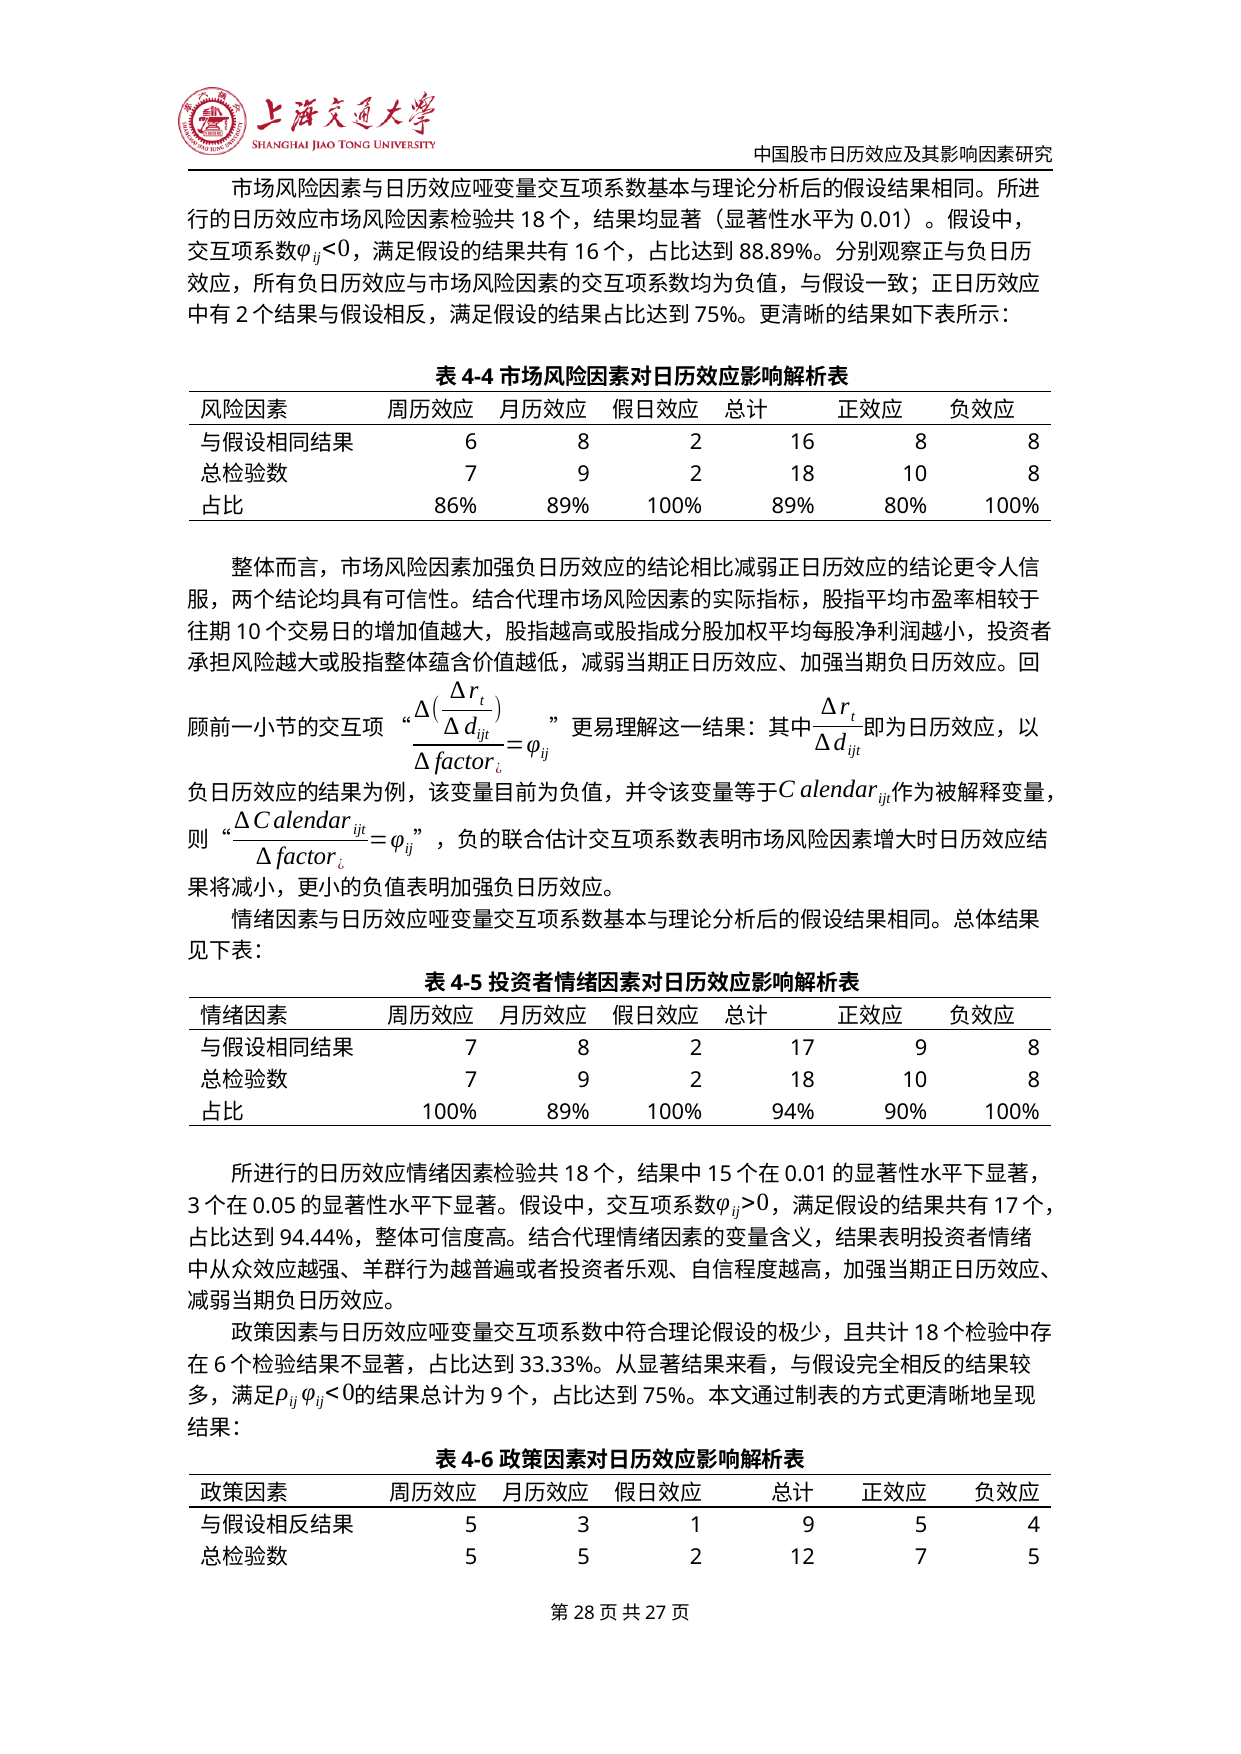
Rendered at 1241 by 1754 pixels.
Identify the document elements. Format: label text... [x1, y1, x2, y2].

text 表4-6 政策因素对日历效应影响解析表 [187, 1442, 1053, 1474]
table_header 总计 [713, 1475, 826, 1506]
table_cell 90% [826, 1094, 938, 1125]
table_cell 占比 [189, 1094, 376, 1125]
table_header 月历效应 [488, 998, 601, 1029]
table_cell 8 [488, 425, 601, 456]
table_cell 5 [938, 1539, 1051, 1571]
text 政策因素与日历效应哑变量交互项系数中符合理论假设的极少，且共计18个检验中存在6个检验结果不显著，占比达到33.33%。从显著结果来看，与假设完全相反的结果较多，满足的结果总计为9个，占比达到75%。本文通过制表的方式更清晰地呈现结果： [187, 1315, 1053, 1442]
table_cell 86% [376, 488, 488, 519]
table_cell 4 [938, 1508, 1051, 1539]
text 市场风险因素与日历效应哑变量交互项系数基本与理论分析后的假设结果相同。所进行的日历效应市场风险因素检验共18个，结果均显著（显著性水平为0.01）。假设中，交互项系数，满足假设的结果共有16个，占比达到88.89%。分别观察正与负日历效应，所有负日历效应与市场风险因素的交互项系数均为负值，与假设一致；正日历效应中有2个结果与假设相反，满足假设的结果占比达到75%。更清晰的结果如下表所示： [187, 171, 1053, 329]
table_cell 与假设相同结果 [189, 1030, 376, 1062]
table_cell 89% [713, 488, 826, 519]
table_header 周历效应 [376, 1475, 488, 1506]
table_cell 8 [938, 1062, 1051, 1094]
table_cell 80% [826, 488, 938, 519]
table_header 负效应 [938, 1475, 1051, 1506]
table_cell 5 [376, 1539, 488, 1571]
table_cell 10 [826, 456, 938, 488]
table_cell 7 [826, 1539, 938, 1571]
table_cell 2 [601, 1539, 713, 1571]
table_cell 7 [376, 1030, 488, 1062]
table_header 负效应 [938, 998, 1051, 1029]
table_cell 6 [376, 425, 488, 456]
table_header 周历效应 [376, 392, 488, 423]
table_cell 89% [488, 488, 601, 519]
table_header 正效应 [826, 392, 938, 423]
table_header 假日效应 [601, 392, 713, 423]
table_cell 8 [938, 1030, 1051, 1062]
text 整体而言，市场风险因素加强负日历效应的结论相比减弱正日历效应的结论更令人信服，两个结论均具有可信性。结合代理市场风险因素的实际指标，股指平均市盈率相较于往期10个交易日的增加值越大，股指越高或股指成分股加权平均每股净利润越小，投资者承担风险越大或股指整体蕴含价值越低，减弱当期正日历效应、加强当期负日历效应。回顾前一小节的交互项 “”更易理解这一结果：其中即为日历效应，以负日历效应的结果为例，该变量目前为负值，并令该变量等于作为被解释变量，则“”，负的联合估计交互项系数表明市场风险因素增大时日历效应结果将减小，更小的负值表明加强负日历效应。 [187, 550, 1053, 902]
table_header 风险因素 [189, 392, 376, 423]
table_cell 5 [826, 1508, 938, 1539]
table_cell 总检验数 [189, 1539, 376, 1571]
table_header 正效应 [826, 1475, 938, 1506]
text 情绪因素与日历效应哑变量交互项系数基本与理论分析后的假设结果相同。总体结果见下表： [187, 902, 1053, 965]
table_cell 与假设相反结果 [189, 1508, 376, 1539]
table_cell 7 [376, 456, 488, 488]
text 所进行的日历效应情绪因素检验共18个，结果中15个在0.01的显著性水平下显著，3个在0.05的显著性水平下显著。假设中，交互项系数，满足假设的结果共有17个，占比达到94.44%，整体可信度高。结合代理情绪因素的变量含义，结果表明投资者情绪中从众效应越强、羊群行为越普遍或者投资者乐观、自信程度越高，加强当期正日历效应、减弱当期负日历效应。 [187, 1156, 1053, 1315]
table_cell 与假设相同结果 [189, 425, 376, 456]
table_cell 2 [601, 1062, 713, 1094]
table_cell 1 [601, 1508, 713, 1539]
table_cell 8 [938, 456, 1051, 488]
table_cell 94% [713, 1094, 826, 1125]
picture [178, 87, 436, 155]
table_cell 12 [713, 1539, 826, 1571]
table_cell 5 [376, 1508, 488, 1539]
table_header 周历效应 [376, 998, 488, 1029]
table_header 正效应 [826, 998, 938, 1029]
table_cell 7 [376, 1062, 488, 1094]
table_cell 18 [713, 456, 826, 488]
table_cell 5 [488, 1539, 601, 1571]
table_cell 9 [826, 1030, 938, 1062]
table_cell 占比 [189, 488, 376, 519]
table_cell 17 [713, 1030, 826, 1062]
table_header 假日效应 [601, 998, 713, 1029]
table_header 月历效应 [488, 392, 601, 423]
text 表4-5 投资者情绪因素对日历效应影响解析表 [187, 965, 1053, 997]
table_header 负效应 [938, 392, 1051, 423]
table_header 假日效应 [601, 1475, 713, 1506]
table_cell 2 [601, 456, 713, 488]
table_cell 100% [376, 1094, 488, 1125]
table_cell 16 [713, 425, 826, 456]
table_cell 2 [601, 425, 713, 456]
table_cell 2 [601, 1030, 713, 1062]
table_cell 8 [488, 1030, 601, 1062]
table_cell 100% [938, 488, 1051, 519]
table_cell 8 [938, 425, 1051, 456]
table_cell 9 [488, 456, 601, 488]
table_cell 100% [938, 1094, 1051, 1125]
table_cell 9 [713, 1508, 826, 1539]
table_cell 3 [488, 1508, 601, 1539]
table_cell 8 [826, 425, 938, 456]
table_cell 10 [826, 1062, 938, 1094]
table_cell 总检验数 [189, 456, 376, 488]
table_header 情绪因素 [189, 998, 376, 1029]
table_cell 总检验数 [189, 1062, 376, 1094]
table_cell 18 [713, 1062, 826, 1094]
table_header 总计 [713, 998, 826, 1029]
table_header 月历效应 [488, 1475, 601, 1506]
text 表4-4 市场风险因素对日历效应影响解析表 [187, 359, 1053, 391]
table_cell 89% [488, 1094, 601, 1125]
table_header 总计 [713, 392, 826, 423]
table_cell 9 [488, 1062, 601, 1094]
table_cell 100% [601, 1094, 713, 1125]
table_cell 100% [601, 488, 713, 519]
table_header 政策因素 [189, 1475, 376, 1506]
